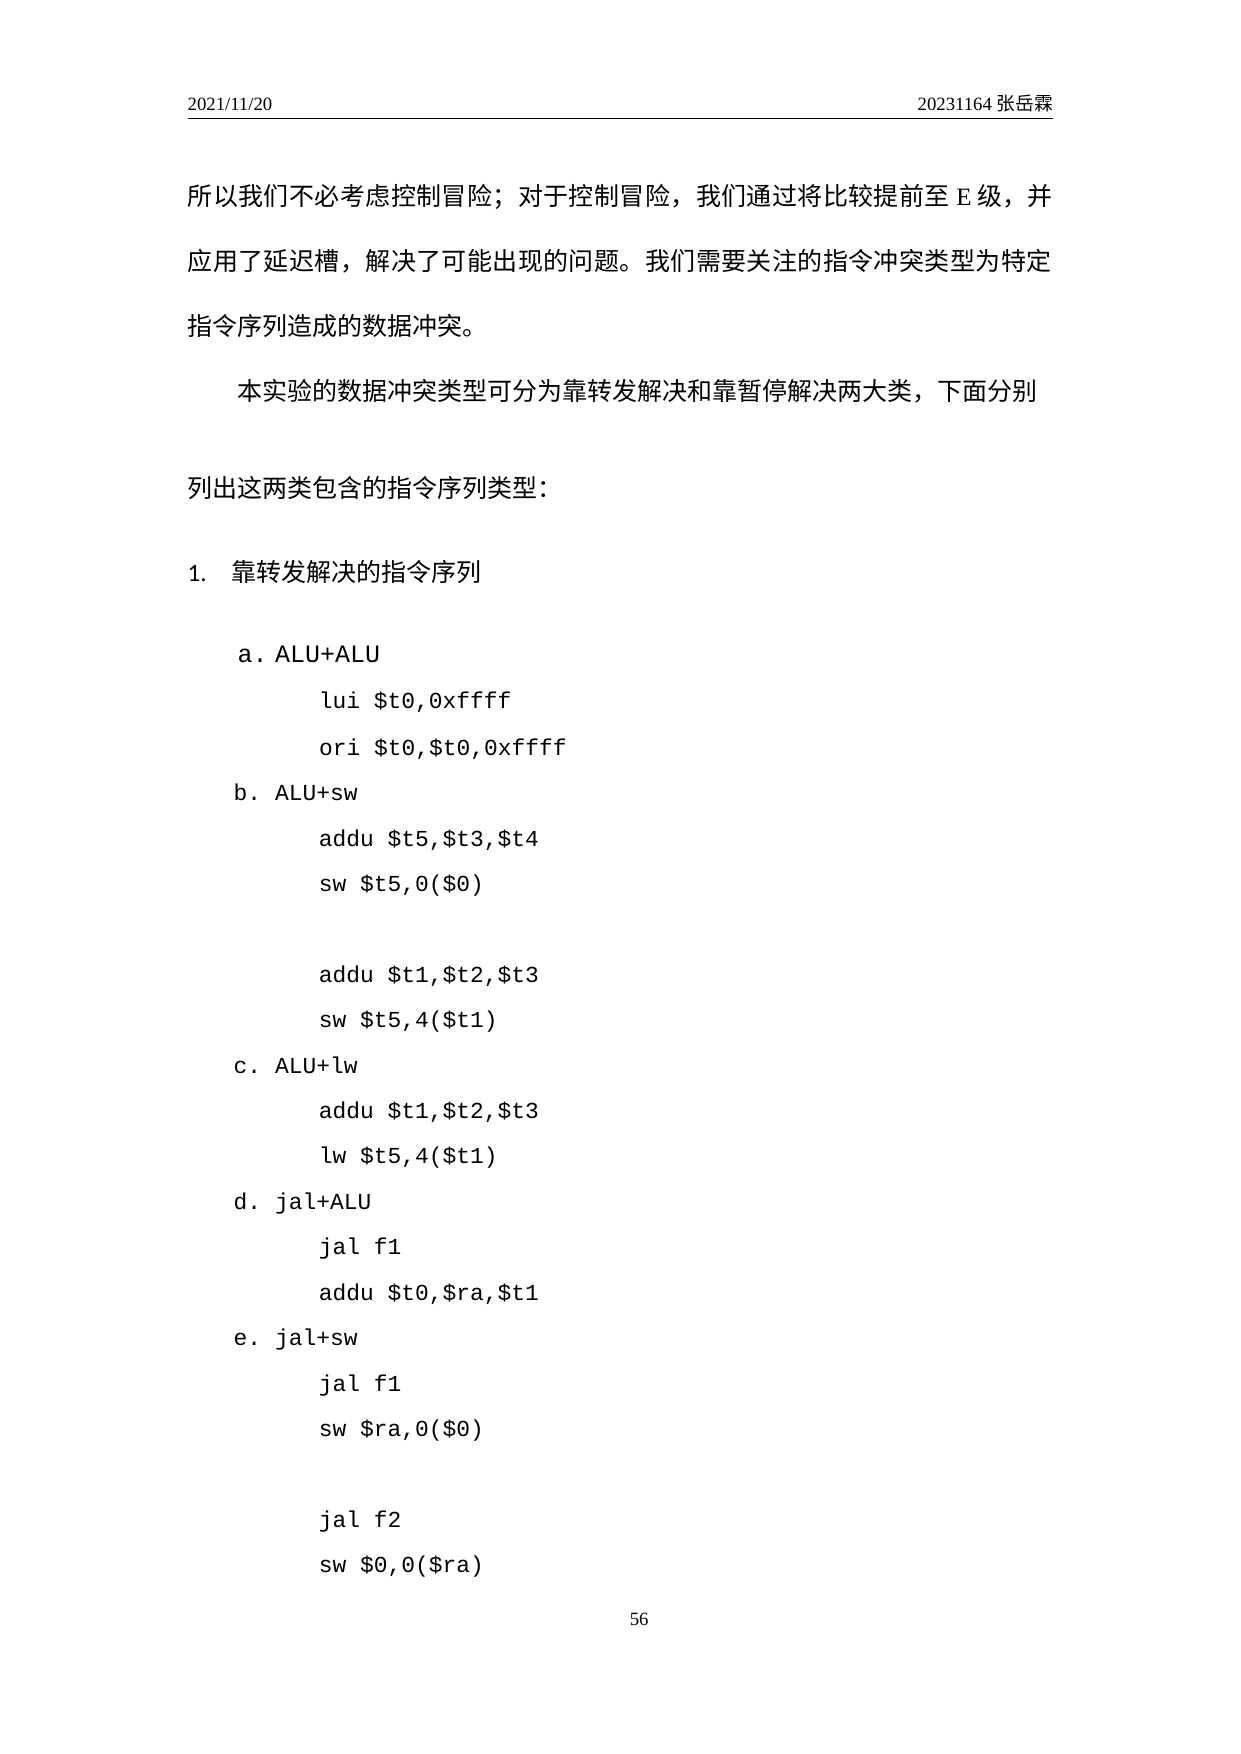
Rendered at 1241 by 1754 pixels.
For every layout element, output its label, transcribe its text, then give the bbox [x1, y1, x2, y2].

text 本实验的数据冲突类型可分为靠转发解决和靠暂停解决两大类，下面分别列出这两类包含的指令序列类型： [187, 357, 1053, 519]
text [187, 162, 1053, 357]
text ori $t0,$t0,0xffff [273, 733, 1053, 765]
text addu $t1,$t2,$t3 [273, 960, 1053, 992]
text addu $t5,$t3,$t4 [187, 824, 1053, 856]
text jal f2 [187, 1505, 1053, 1537]
text addu $t1,$t2,$t3 [273, 1096, 1053, 1129]
text lw $t5,4($t1) [273, 1142, 1053, 1174]
text lui $t0,0xffff [187, 686, 1053, 719]
text d. jal+ALU [187, 1187, 1053, 1219]
text jal f1 [187, 1369, 1053, 1401]
text c. ALU+lw [187, 1051, 1053, 1083]
text jal f1 [187, 1232, 1053, 1265]
text sw $t5,0($0) [273, 869, 1053, 902]
text sw $ra,0($0) [187, 1414, 1053, 1447]
text sw $t5,4($t1) [273, 1005, 1053, 1038]
text b. ALU+sw [187, 778, 1053, 811]
subtitle 1. 靠转发解决的指令序列 [187, 538, 1053, 603]
text addu $t0,$ra,$t1 [187, 1278, 1053, 1310]
text sw $0,0($ra) [187, 1550, 1053, 1583]
text a. ALU+ALU [187, 639, 1053, 672]
text e. jal+sw [187, 1323, 1053, 1356]
